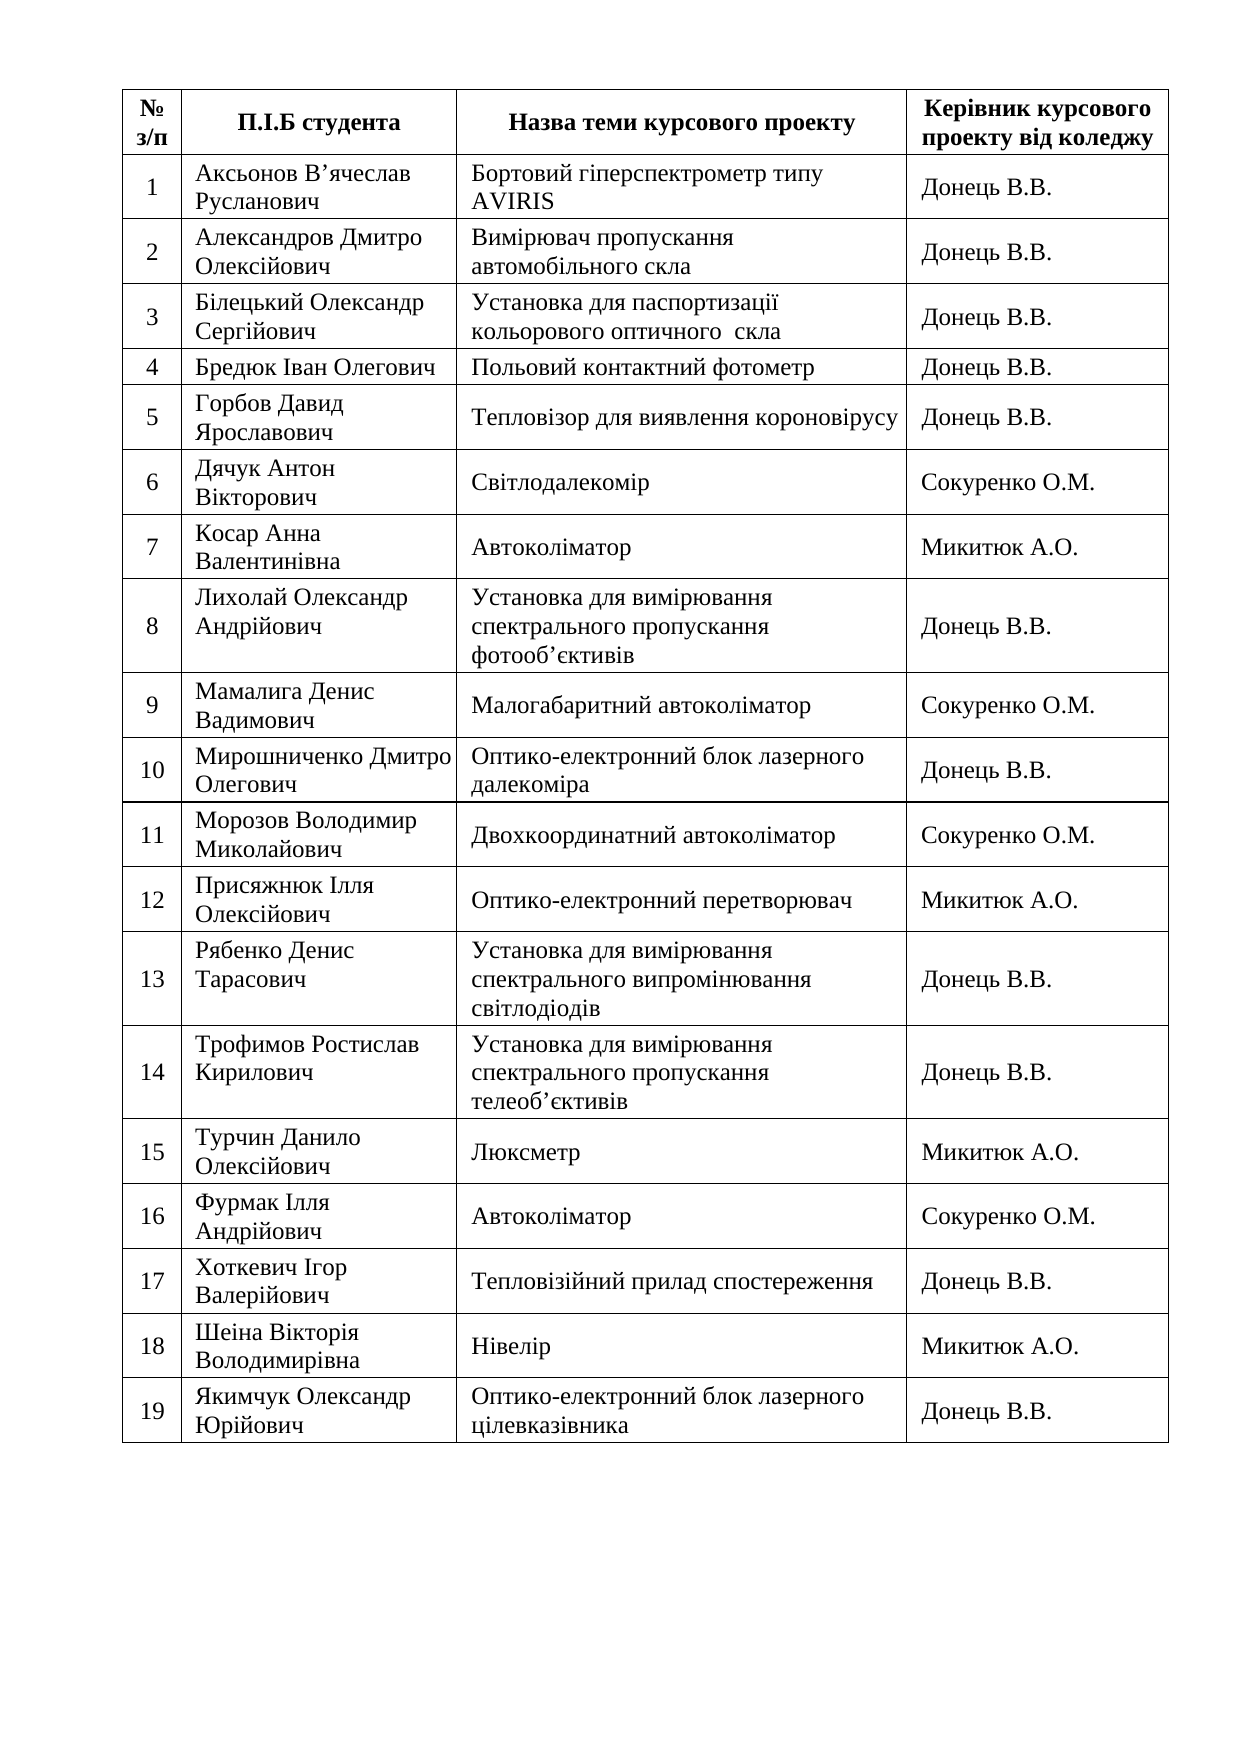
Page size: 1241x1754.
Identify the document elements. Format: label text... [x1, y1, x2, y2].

table_cell Донець В.В. [907, 579, 1168, 672]
table_cell Оптико-електронний блок лазерного далекоміра [457, 738, 906, 801]
table_cell 3 [123, 284, 181, 348]
table_cell Бортовий гіперспектрометр типу AVIRIS [457, 155, 906, 218]
table_cell 5 [123, 385, 181, 449]
table_cell Александров Дмитро Олексійович [182, 219, 456, 283]
table_cell Микитюк А.О. [907, 1119, 1168, 1183]
table_cell Донець В.В. [907, 738, 1168, 801]
table_cell Люксметр [457, 1119, 906, 1183]
table_cell Сокуренко О.М. [907, 803, 1168, 866]
table_cell 10 [123, 738, 181, 801]
table_cell 14 [123, 1026, 181, 1118]
table_cell Турчин Данило Олексійович [182, 1119, 456, 1183]
table_cell Оптико-електронний блок лазерного цілевказівника [457, 1378, 906, 1442]
table_cell Малогабаритний автоколіматор [457, 673, 906, 737]
table_header № з/п [123, 90, 181, 153]
table_cell Донець В.В. [907, 1249, 1168, 1312]
table_cell Микитюк А.О. [907, 1314, 1168, 1377]
table_cell Фурмак Ілля Андрійович [182, 1184, 456, 1248]
table_cell Бредюк Іван Олегович [182, 349, 456, 384]
table_cell Сокуренко О.М. [907, 450, 1168, 513]
table_cell Донець В.В. [907, 1378, 1168, 1442]
table_cell 11 [123, 803, 181, 866]
table_cell Аксьонов В’ячеслав Русланович [182, 155, 456, 218]
table_cell Установка для вимірювання спектрального пропускання фотооб’єктивів [457, 579, 906, 672]
table_cell 9 [123, 673, 181, 737]
table_cell Якимчук Олександр Юрійович [182, 1378, 456, 1442]
table_cell 6 [123, 450, 181, 513]
table_cell 1 [123, 155, 181, 218]
table_cell Донець В.В. [907, 219, 1168, 283]
table_cell Оптико-електронний перетворювач [457, 867, 906, 931]
table_cell 15 [123, 1119, 181, 1183]
table_cell Нівелір [457, 1314, 906, 1377]
table_cell Трофимов Ростислав Кирилович [182, 1026, 456, 1118]
table_cell Установка для паспортизації кольорового оптичного скла [457, 284, 906, 348]
table_cell Микитюк А.О. [907, 867, 1168, 931]
table_cell Рябенко Денис Тарасович [182, 932, 456, 1024]
table_cell Тепловізор для виявлення короновірусу [457, 385, 906, 449]
table_cell 2 [123, 219, 181, 283]
table_header Назва теми курсового проекту [457, 90, 906, 153]
table_cell Донець В.В. [907, 284, 1168, 348]
table_cell Дячук Антон Вікторович [182, 450, 456, 513]
table_cell Хоткевич Ігор Валерійович [182, 1249, 456, 1312]
table_cell Донець В.В. [907, 1026, 1168, 1118]
table_cell Морозов Володимир Миколайович [182, 803, 456, 866]
table_cell Польовий контактний фотометр [457, 349, 906, 384]
table_cell Донець В.В. [907, 155, 1168, 218]
table_cell 13 [123, 932, 181, 1024]
table_cell 19 [123, 1378, 181, 1442]
table_cell 12 [123, 867, 181, 931]
table_cell Тепловізійний прилад спостереження [457, 1249, 906, 1312]
table_cell Установка для вимірювання спектрального пропускання телеоб’єктивів [457, 1026, 906, 1118]
table_cell Мамалига Денис Вадимович [182, 673, 456, 737]
table_cell 7 [123, 515, 181, 578]
table_cell Присяжнюк Ілля Олексійович [182, 867, 456, 931]
table_cell Сокуренко О.М. [907, 1184, 1168, 1248]
table_cell Лихолай Олександр Андрійович [182, 579, 456, 672]
table_cell Установка для вимірювання спектрального випромінювання світлодіодів [457, 932, 906, 1024]
table_cell Автоколіматор [457, 1184, 906, 1248]
table_cell Білецький Олександр Сергійович [182, 284, 456, 348]
table_cell Світлодалекомір [457, 450, 906, 513]
table_cell Донець В.В. [907, 349, 1168, 384]
table_cell Донець В.В. [907, 932, 1168, 1024]
table_cell Микитюк А.О. [907, 515, 1168, 578]
table_header П.І.Б студента [182, 90, 456, 153]
table_cell Горбов Давид Ярославович [182, 385, 456, 449]
table_cell Донець В.В. [907, 385, 1168, 449]
table_cell 17 [123, 1249, 181, 1312]
table_cell Шеіна Вікторія Володимирівна [182, 1314, 456, 1377]
table_cell Сокуренко О.М. [907, 673, 1168, 737]
table_header Керівник курсового проекту від коледжу [907, 90, 1168, 153]
table_cell Вимірювач пропускання автомобільного скла [457, 219, 906, 283]
table_cell 4 [123, 349, 181, 384]
table_cell 8 [123, 579, 181, 672]
table_cell Автоколіматор [457, 515, 906, 578]
table_cell 16 [123, 1184, 181, 1248]
table_cell Мирошниченко Дмитро Олегович [182, 738, 456, 801]
table_cell Двохкоординатний автоколіматор [457, 803, 906, 866]
table_cell Косар Анна Валентинівна [182, 515, 456, 578]
table_cell 18 [123, 1314, 181, 1377]
